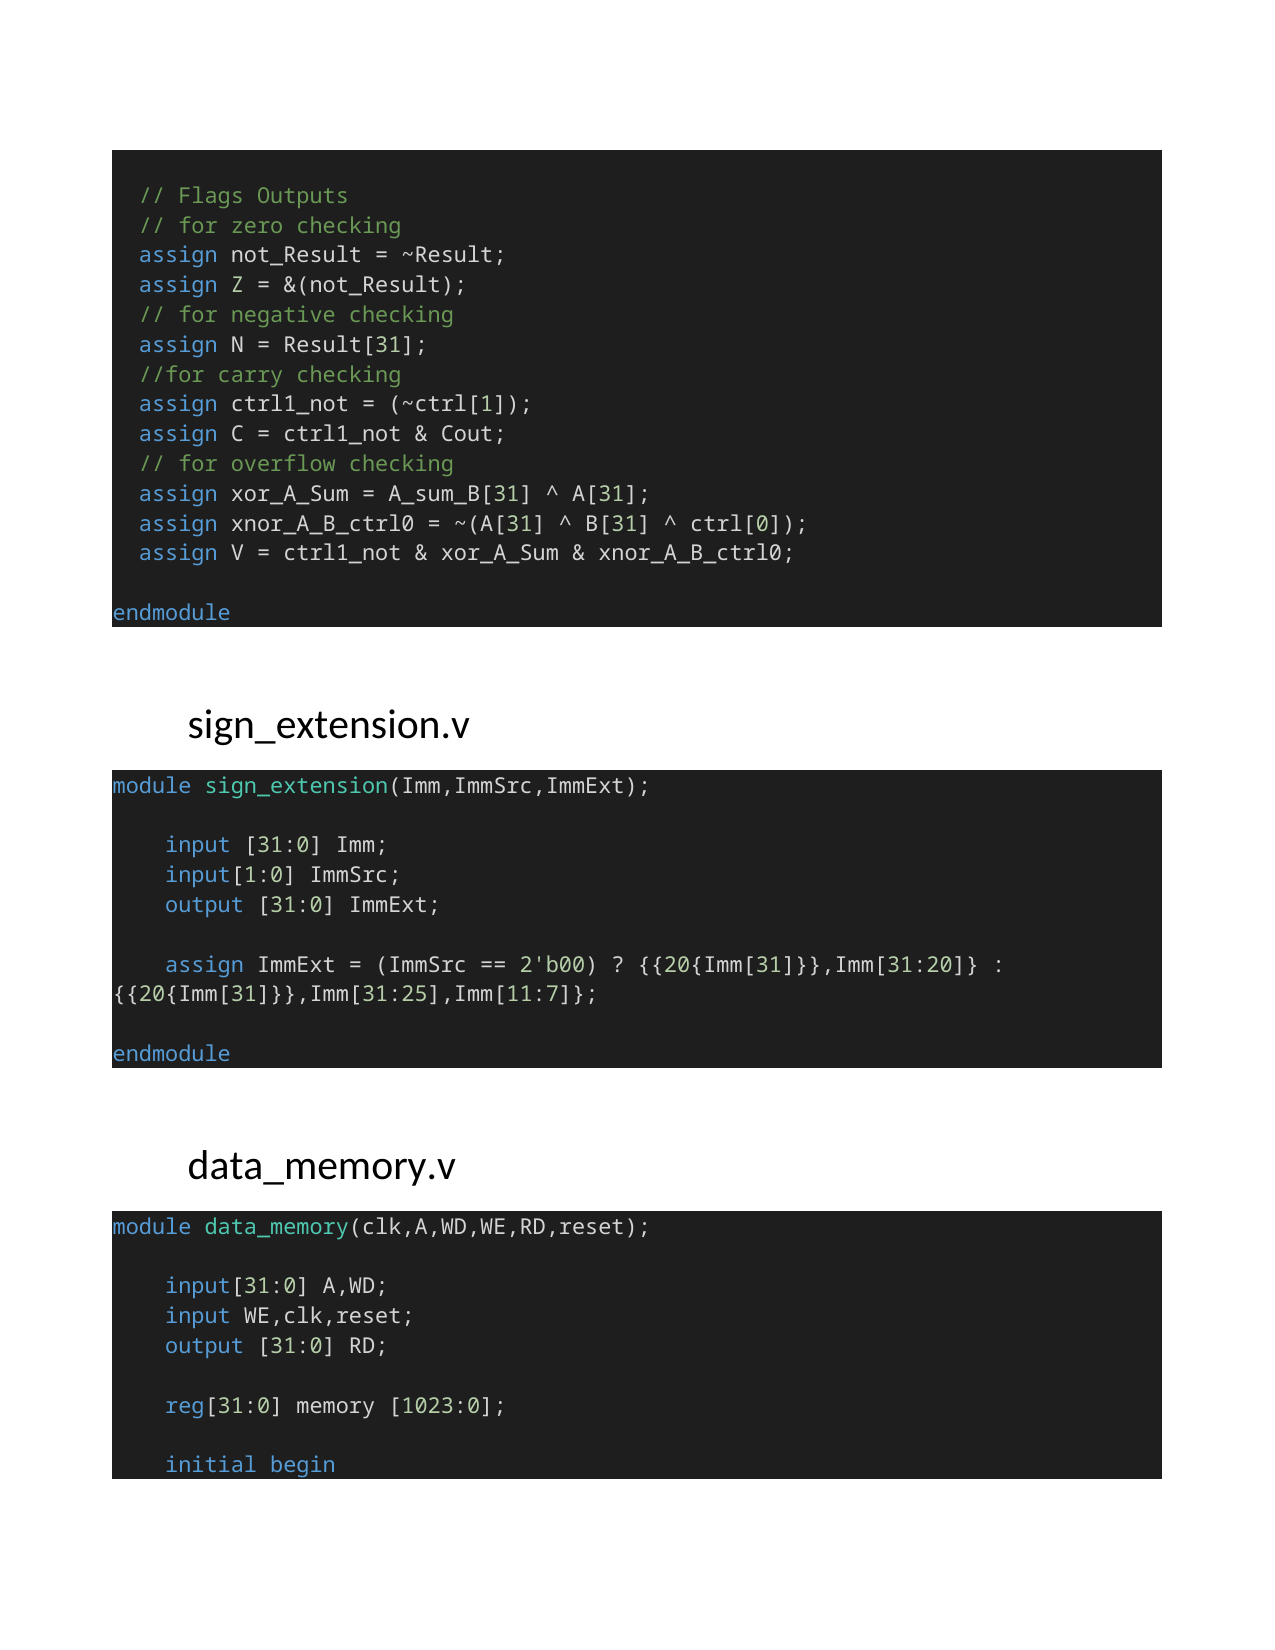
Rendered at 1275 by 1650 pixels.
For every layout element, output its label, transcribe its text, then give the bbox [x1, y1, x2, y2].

text assign ctrl1_not = (~ctrl[1]); [112, 388, 1162, 418]
text reg[31:0] memory [1023:0]; [112, 1389, 1162, 1419]
text sign_extension.v [112, 698, 1162, 749]
text input[31:0] A,WD; [112, 1270, 1162, 1300]
text endmodule [112, 597, 1162, 627]
text //for carry checking [112, 358, 1162, 388]
text // Flags Outputs [112, 180, 1162, 209]
text assign not_Result = ~Result; [112, 239, 1162, 269]
text assign C = ctrl1_not & Cout; [112, 418, 1162, 448]
text endmodule [112, 1038, 1162, 1068]
text assign ImmExt = (ImmSrc == 2'b00) ? {{20{Imm[31]}},Imm[31:20]} : {{20{Imm[31]}},Imm[31:25],Imm[11:7]}; [112, 948, 1162, 1008]
text input[1:0] ImmSrc; [112, 859, 1162, 889]
text // for overflow checking [112, 448, 1162, 478]
text initial begin [112, 1449, 1162, 1479]
text output [31:0] RD; [112, 1330, 1162, 1360]
text module sign_extension(Imm,ImmSrc,ImmExt); [112, 770, 1162, 799]
text module data_memory(clk,A,WD,WE,RD,reset); [112, 1211, 1162, 1241]
text input WE,clk,reset; [112, 1300, 1162, 1330]
text assign Z = &(not_Result); [112, 269, 1162, 299]
text assign V = ctrl1_not & xor_A_Sum & xnor_A_B_ctrl0; [112, 537, 1162, 567]
text assign xnor_A_B_ctrl0 = ~(A[31] ^ B[31] ^ ctrl[0]); [112, 507, 1162, 537]
text // for negative checking [112, 299, 1162, 329]
text output [31:0] ImmExt; [112, 889, 1162, 919]
text input [31:0] Imm; [112, 829, 1162, 859]
text assign xor_A_Sum = A_sum_B[31] ^ A[31]; [112, 478, 1162, 507]
text assign N = Result[31]; [112, 329, 1162, 358]
text // for zero checking [112, 209, 1162, 239]
text data_memory.v [112, 1139, 1162, 1190]
